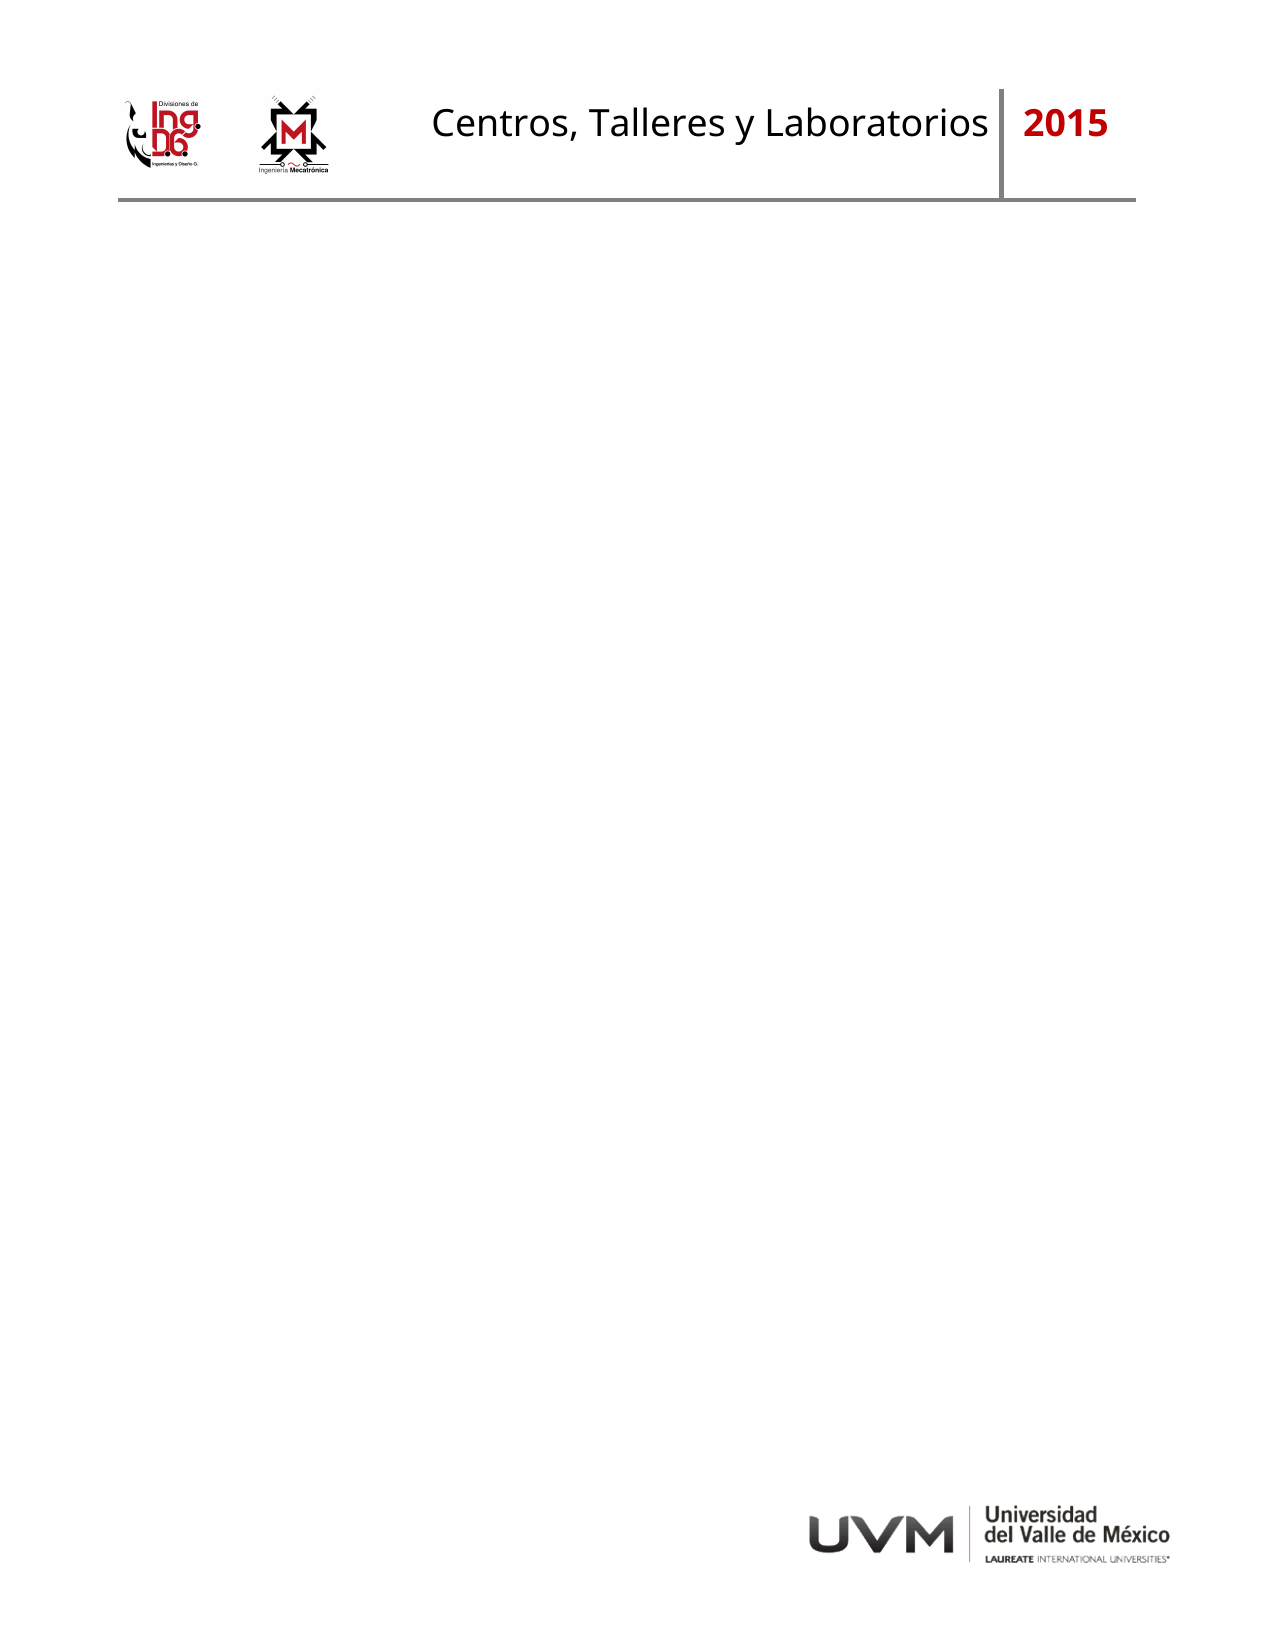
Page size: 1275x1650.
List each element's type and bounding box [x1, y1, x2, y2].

picture [246, 88, 341, 183]
picture [115, 88, 210, 183]
picture [809, 1505, 1170, 1563]
